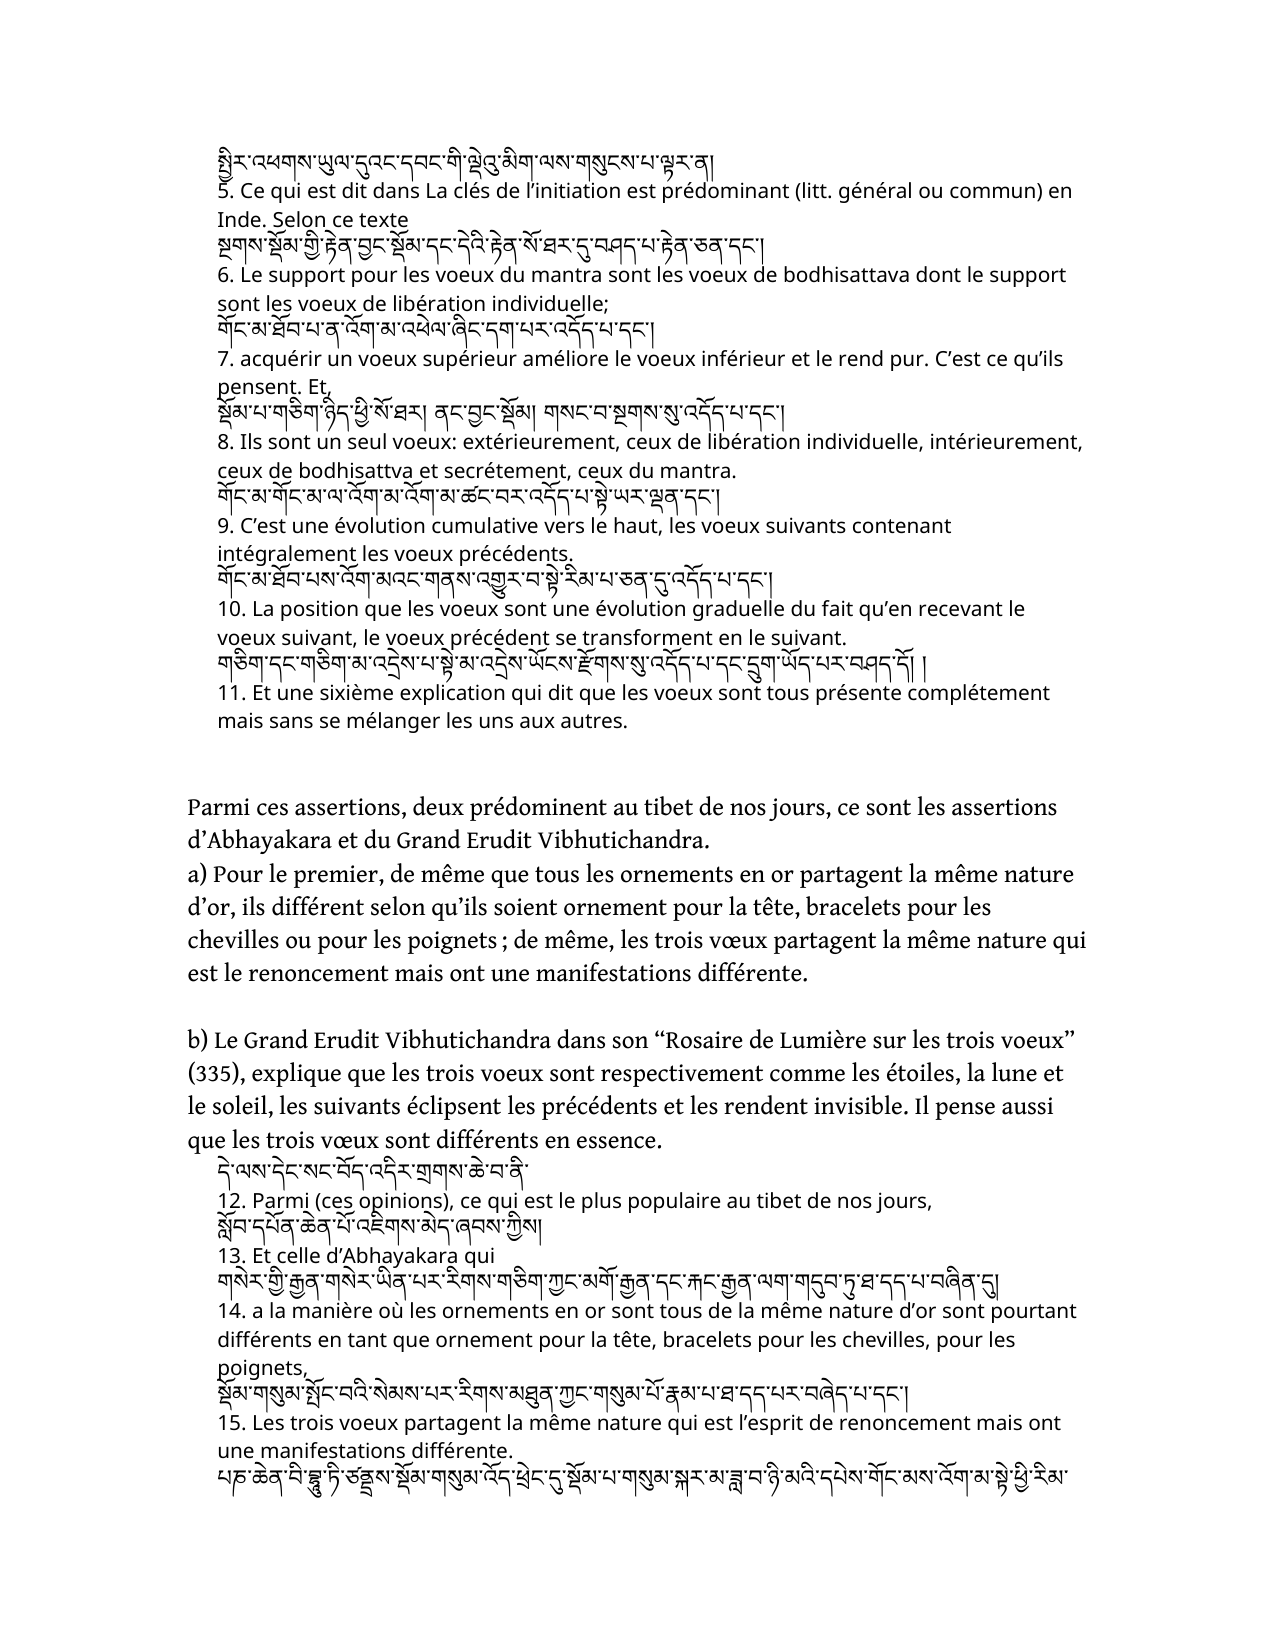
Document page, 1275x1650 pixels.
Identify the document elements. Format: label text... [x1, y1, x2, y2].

text Parmi ces assertions, deux prédominent au tibet de nos jours, ce sont les assertions d’Abhayakara et du Grand Erudit Vibhutichandra. a) Pour le premier, de même que tous les ornements en or partagent la même nature d’or, ils différent selon qu’ils soient ornement pour la tête, bracelets pour les chevilles ou pour les poignets ; de même, les trois vœux partagent la même nature qui est le renoncement mais ont une manifestations différente. b) Le Grand Erudit Vibhutichandra dans son “Rosaire de Lumière sur les trois voeux” (335), explique que les trois voeux sont respectivement comme les étoiles, la lune et le soleil, les suivants éclipsent les précédents et les rendent invisible. Il pense aussi que les trois vœux sont différents en essence. [187, 794, 1087, 1155]
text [217, 1159, 1087, 1492]
text སྤྱིར་འཕགས་ཡུལ་དུའང་དབང་གི་ལྡེའུ་མིག་ལས་གསུངས་པ་ལྟར་ན། 5. Ce qui est dit dans La clés de l’initiation est prédominant (litt. général ou commun) en Inde. Selon ce texte སྔགས་སྡོམ་གྱི་རྟེན་བྱང་སྡོམ་དང་དེའི་རྟེན་སོ་ཐར་དུ་བཤད་པ་རྟེན་ཅན་དང༌། 6. Le support pour les voeux du mantra sont les voeux de bodhisattava dont le support sont les voeux de libération individuelle; གོང་མ་ཐོབ་པ་ན་འོག་མ་འཕེལ་ཞིང་དག་པར་འདོད་པ་དང༌། 7. acquérir un voeux supérieur améliore le voeux inférieur et le rend pur. C’est ce qu’ils pensent. Et, སྡོམ་པ་གཅིག་ཉིད་ཕྱི་སོ་ཐར། ནང་བྱང་སྡོམ། གསང་བ་སྔགས་སུ་འདོད་པ་དང༌། 8. Ils sont un seul voeux: extérieurement, ceux de libération individuelle, intérieurement, ceux de bodhisattva et secrétement, ceux du mantra. གོང་མ་གོང་མ་ལ་འོག་མ་འོག་མ་ཚང་བར་འདོད་པ་སྟེ་ཡར་ལྡན་དང༌། 9. C’est une évolution cumulative vers le haut, les voeux suivants contenant intégralement les voeux précédents. གོང་མ་ཐོབ་པས་འོག་མའང་གནས་འགྱུར་བ་སྟེ་རིམ་པ་ཅན་དུ་འདོད་པ་དང༌། 10. La position que les voeux sont une évolution graduelle du fait qu’en recevant le voeux suivant, le voeux précédent se transforment en le suivant. གཅིག་དང་གཅིག་མ་འདྲེས་པ་སྟེ་མ་འདྲེས་ཡོངས་རྫོགས་སུ་འདོད་པ་དང་དྲུག་ཡོད་པར་བཤད་དོ། ། 11. Et une sixième explication qui dit que les voeux sont tous présente complétement mais sans se mélanger les uns aux autres. [217, 150, 1087, 735]
